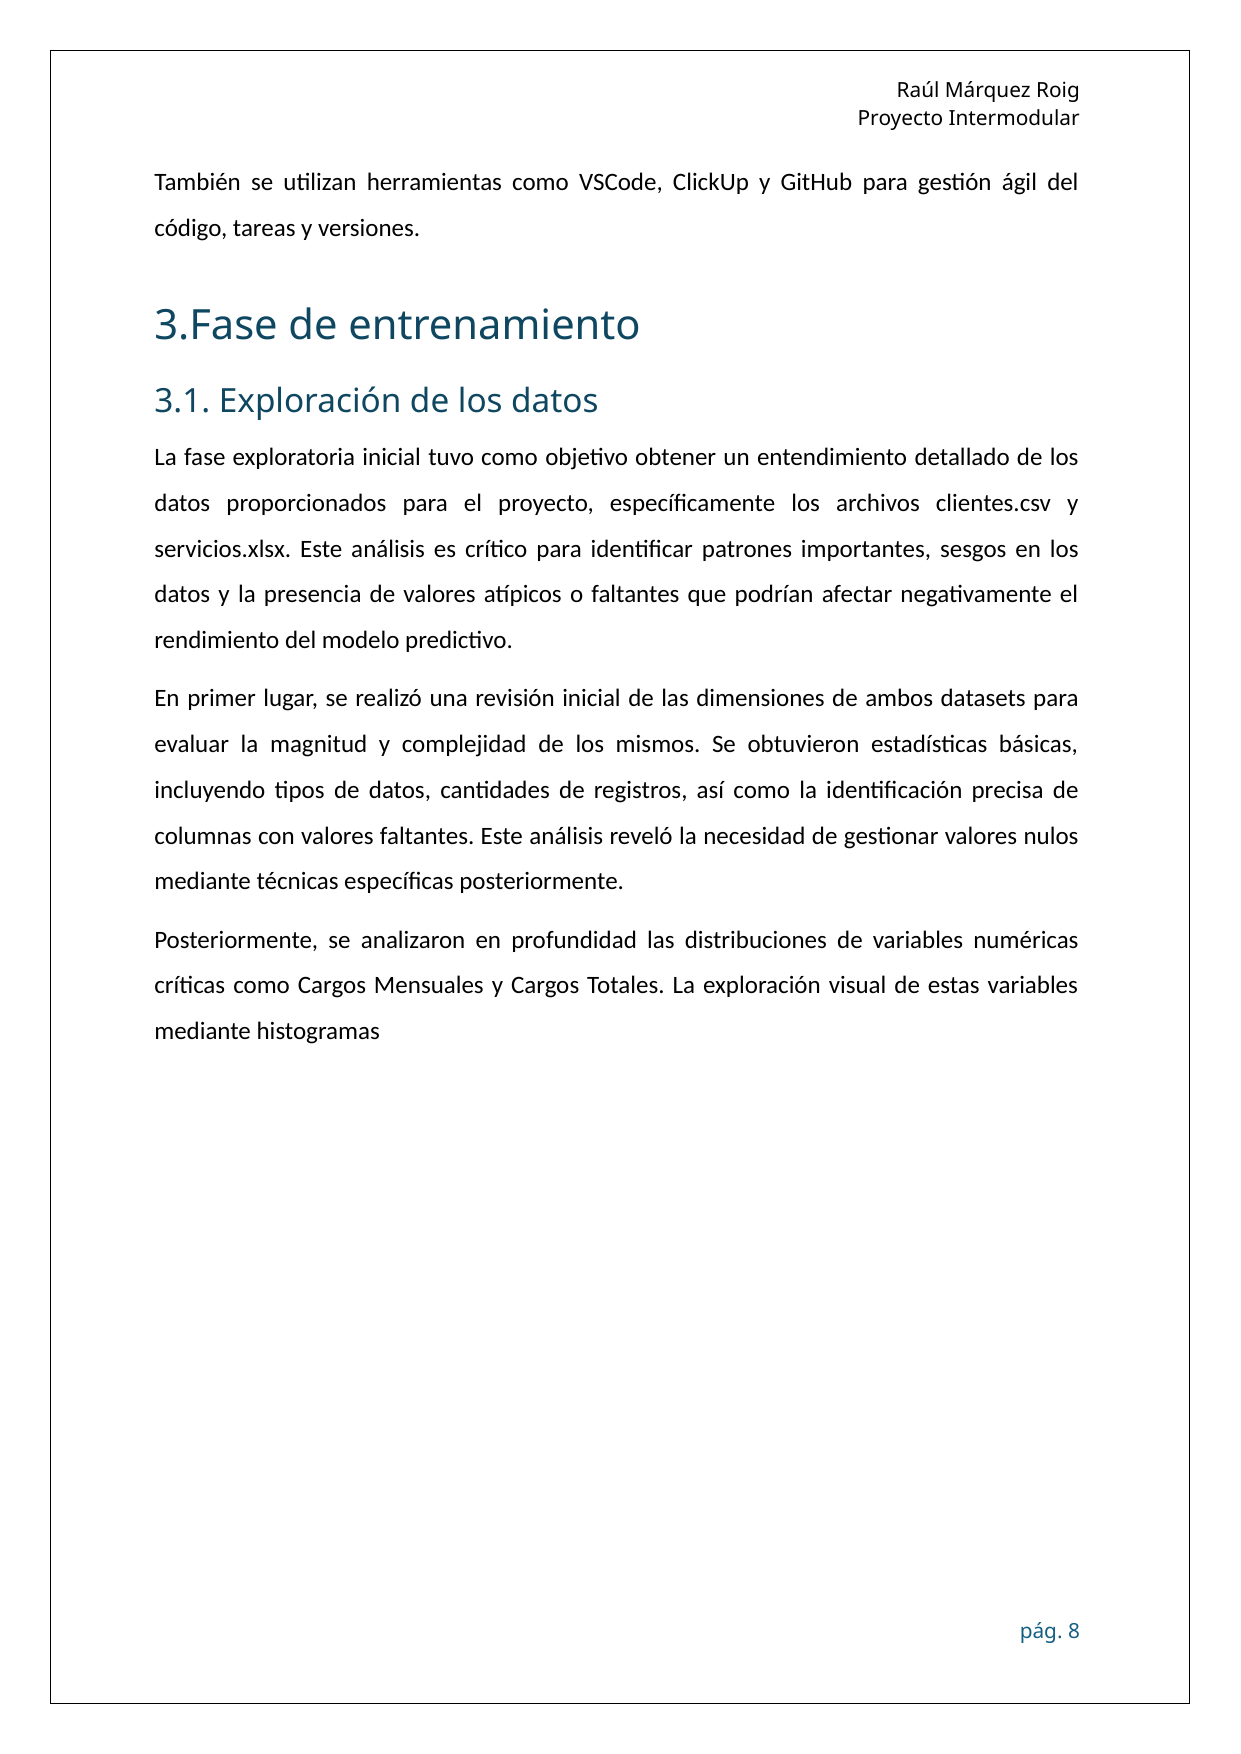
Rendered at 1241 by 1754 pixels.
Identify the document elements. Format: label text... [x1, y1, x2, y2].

text También se utilizan herramientas como VSCode, ClickUp y GitHub para gestión ágil del código, tareas y versiones. [154, 166, 1079, 242]
subtitle 3.Fase de entrenamiento [154, 295, 1079, 352]
text La fase exploratoria inicial tuvo como objetivo obtener un entendimiento detallado de los datos proporcionados para el proyecto, específicamente los archivos clientes.csv y servicios.xlsx. Este análisis es crítico para identificar patrones importantes, sesgos en los datos y la presencia de valores atípicos o faltantes que podrían afectar negativamente el rendimiento del modelo predictivo. [154, 441, 1079, 655]
subtitle 3.1. Exploración de los datos [154, 377, 1079, 422]
text En primer lugar, se realizó una revisión inicial de las dimensiones de ambos datasets para evaluar la magnitud y complejidad de los mismos. Se obtuvieron estadísticas básicas, incluyendo tipos de datos, cantidades de registros, así como la identificación precisa de columnas con valores faltantes. Este análisis reveló la necesidad de gestionar valores nulos mediante técnicas específicas posteriormente. [154, 683, 1079, 896]
text Posteriormente, se analizaron en profundidad las distribuciones de variables numéricas críticas como Cargos Mensuales y Cargos Totales. La exploración visual de estas variables mediante histogramas [154, 924, 1079, 1046]
